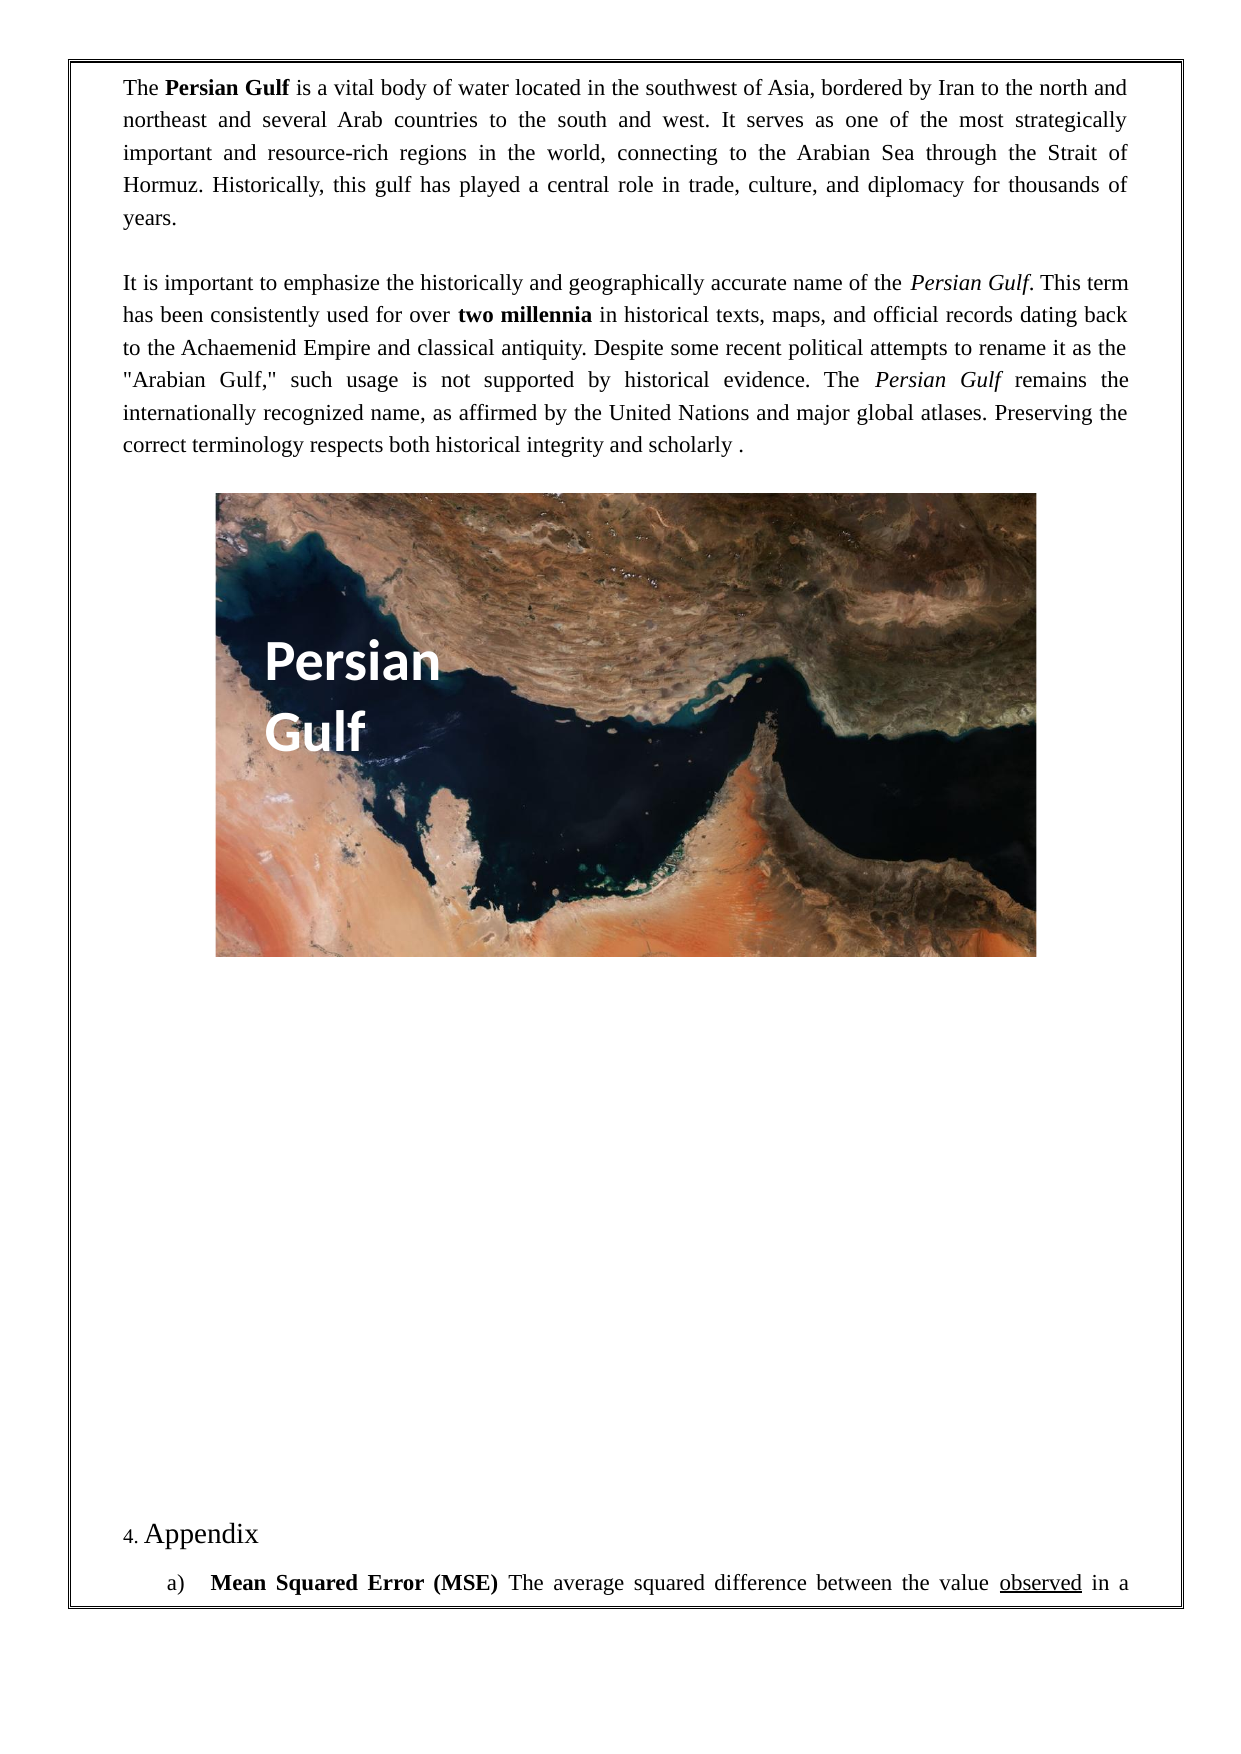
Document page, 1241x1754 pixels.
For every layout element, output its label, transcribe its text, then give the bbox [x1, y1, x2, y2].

picture [215, 493, 1037, 957]
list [167, 1566, 1129, 1598]
list Appendix [79, 1501, 1139, 1566]
text It is important to emphasize the historically and geographically accurate name of the Persian Gulf. This term has been consistently used for over two millennia in historical texts, maps, and official records dating back to the Achaemenid Empire and classical antiquity. Despite some recent political attempts to rename it as the "Arabian Gulf," such usage is not supported by historical evidence. The Persian Gulf remains the internationally recognized name, as affirmed by the United Nations and major global atlases. Preserving the correct terminology respects both historical integrity and scholarly . [123, 266, 1129, 461]
list The Persian Gulf is a vital body of water located in the southwest of Asia, bordered by Iran to the north and northeast and several Arab countries to the south and west. It serves as one of the most strategically important and resource-rich regions in the world, connecting to the Arabian Sea through the Strait of Hormuz. Historically, this gulf has played a central role in trade, culture, and diplomacy for thousands of years. [123, 71, 1129, 233]
